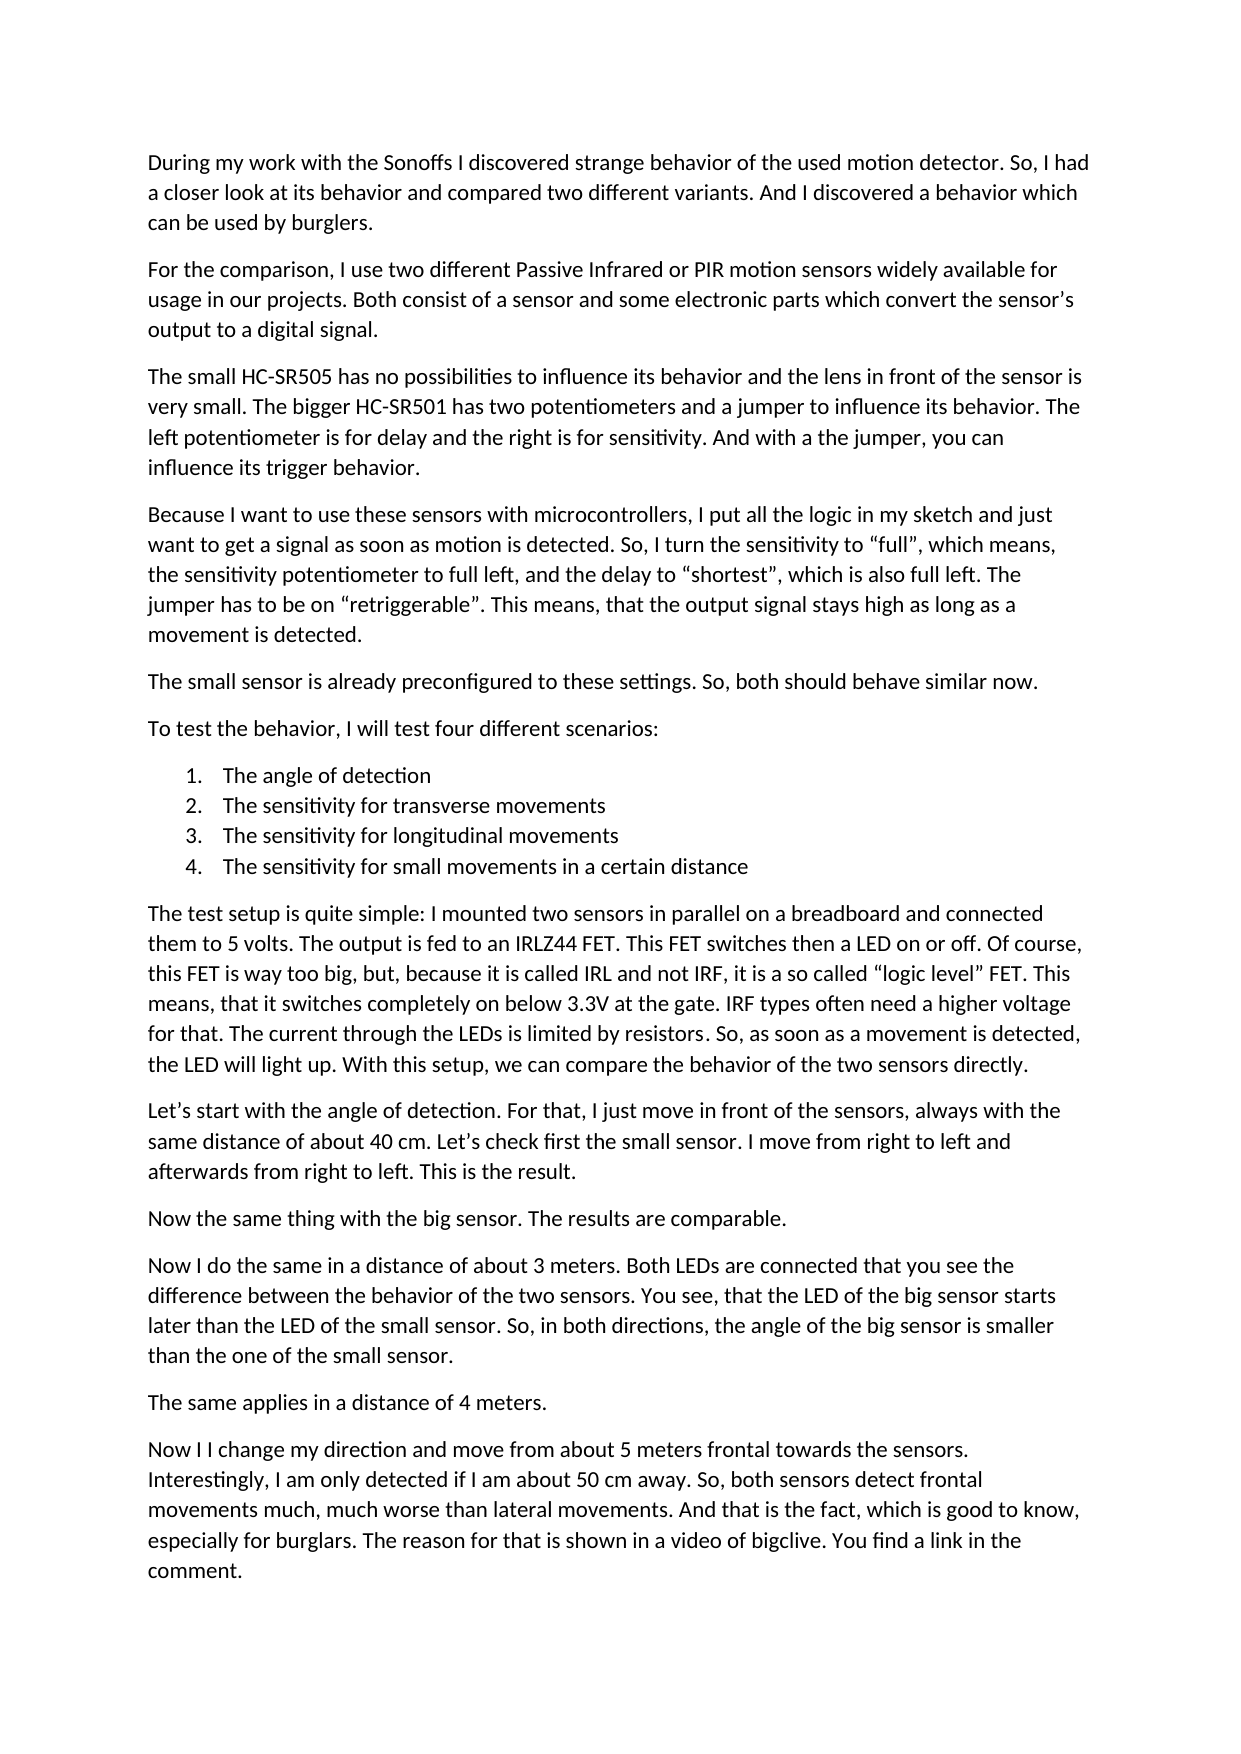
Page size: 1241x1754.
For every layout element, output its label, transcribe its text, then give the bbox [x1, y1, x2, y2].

text To test the behavior, I will test four different scenarios: [148, 714, 1093, 742]
list The sensitivity for transverse movements [185, 791, 1093, 819]
text The same applies in a distance of 4 meters. [148, 1388, 1093, 1416]
text For the comparison, I use two different Passive Infrared or PIR motion sensors widely available for usage in our projects. Both consist of a sensor and some electronic parts which convert the sensor’s output to a digital signal. [148, 255, 1093, 343]
text Now the same thing with the big sensor. The results are comparable. [148, 1204, 1093, 1232]
text The small HC-SR505 has no possibilities to influence its behavior and the lens in front of the sensor is very small. The bigger HC-SR501 has two potentiometers and a jumper to influence its behavior. The left potentiometer is for delay and the right is for sensitivity. And with a the jumper, you can influence its trigger behavior. [148, 362, 1093, 481]
text Because I want to use these sensors with microcontrollers, I put all the logic in my sketch and just want to get a signal as soon as motion is detected. So, I turn the sensitivity to “full”, which means, the sensitivity potentiometer to full left, and the delay to “shortest”, which is also full left. The jumper has to be on “retriggerable”. This means, that the output signal stays high as long as a movement is detected. [148, 500, 1093, 648]
text Now I I change my direction and move from about 5 meters frontal towards the sensors. Interestingly, I am only detected if I am about 50 cm away. So, both sensors detect frontal movements much, much worse than lateral movements. And that is the fact, which is good to know, especially for burglars. The reason for that is shown in a video of bigclive. You find a link in the comment. [148, 1435, 1093, 1584]
text During my work with the Sonoffs I discovered strange behavior of the used motion detector. So, I had a closer look at its behavior and compared two different variants. And I discovered a behavior which can be used by burglers. [148, 148, 1093, 236]
text Now I do the same in a distance of about 3 meters. Both LEDs are connected that you see the difference between the behavior of the two sensors. You see, that the LED of the big sensor starts later than the LED of the small sensor. So, in both directions, the angle of the big sensor is smaller than the one of the small sensor. [148, 1251, 1093, 1369]
list The sensitivity for small movements in a certain distance [185, 852, 1093, 880]
text Let’s start with the angle of detection. For that, I just move in front of the sensors, always with the same distance of about 40 cm. Let’s check first the small sensor. I move from right to left and afterwards from right to left. This is the result. [148, 1097, 1093, 1185]
text The small sensor is already preconfigured to these settings. So, both should behave similar now. [148, 667, 1093, 695]
text The test setup is quite simple: I mounted two sensors in parallel on a breadboard and connected them to 5 volts. The output is fed to an IRLZ44 FET. This FET switches then a LED on or off. Of course, this FET is way too big, but, because it is called IRL and not IRF, it is a so called “logic level” FET. This means, that it switches completely on below 3.3V at the gate. IRF types often need a higher voltage for that. The current through the LEDs is limited by resistors. So, as soon as a movement is detected, the LED will light up. With this setup, we can compare the behavior of the two sensors directly. [148, 899, 1093, 1078]
list The angle of detection [185, 761, 1093, 789]
list The sensitivity for longitudinal movements [185, 822, 1093, 849]
